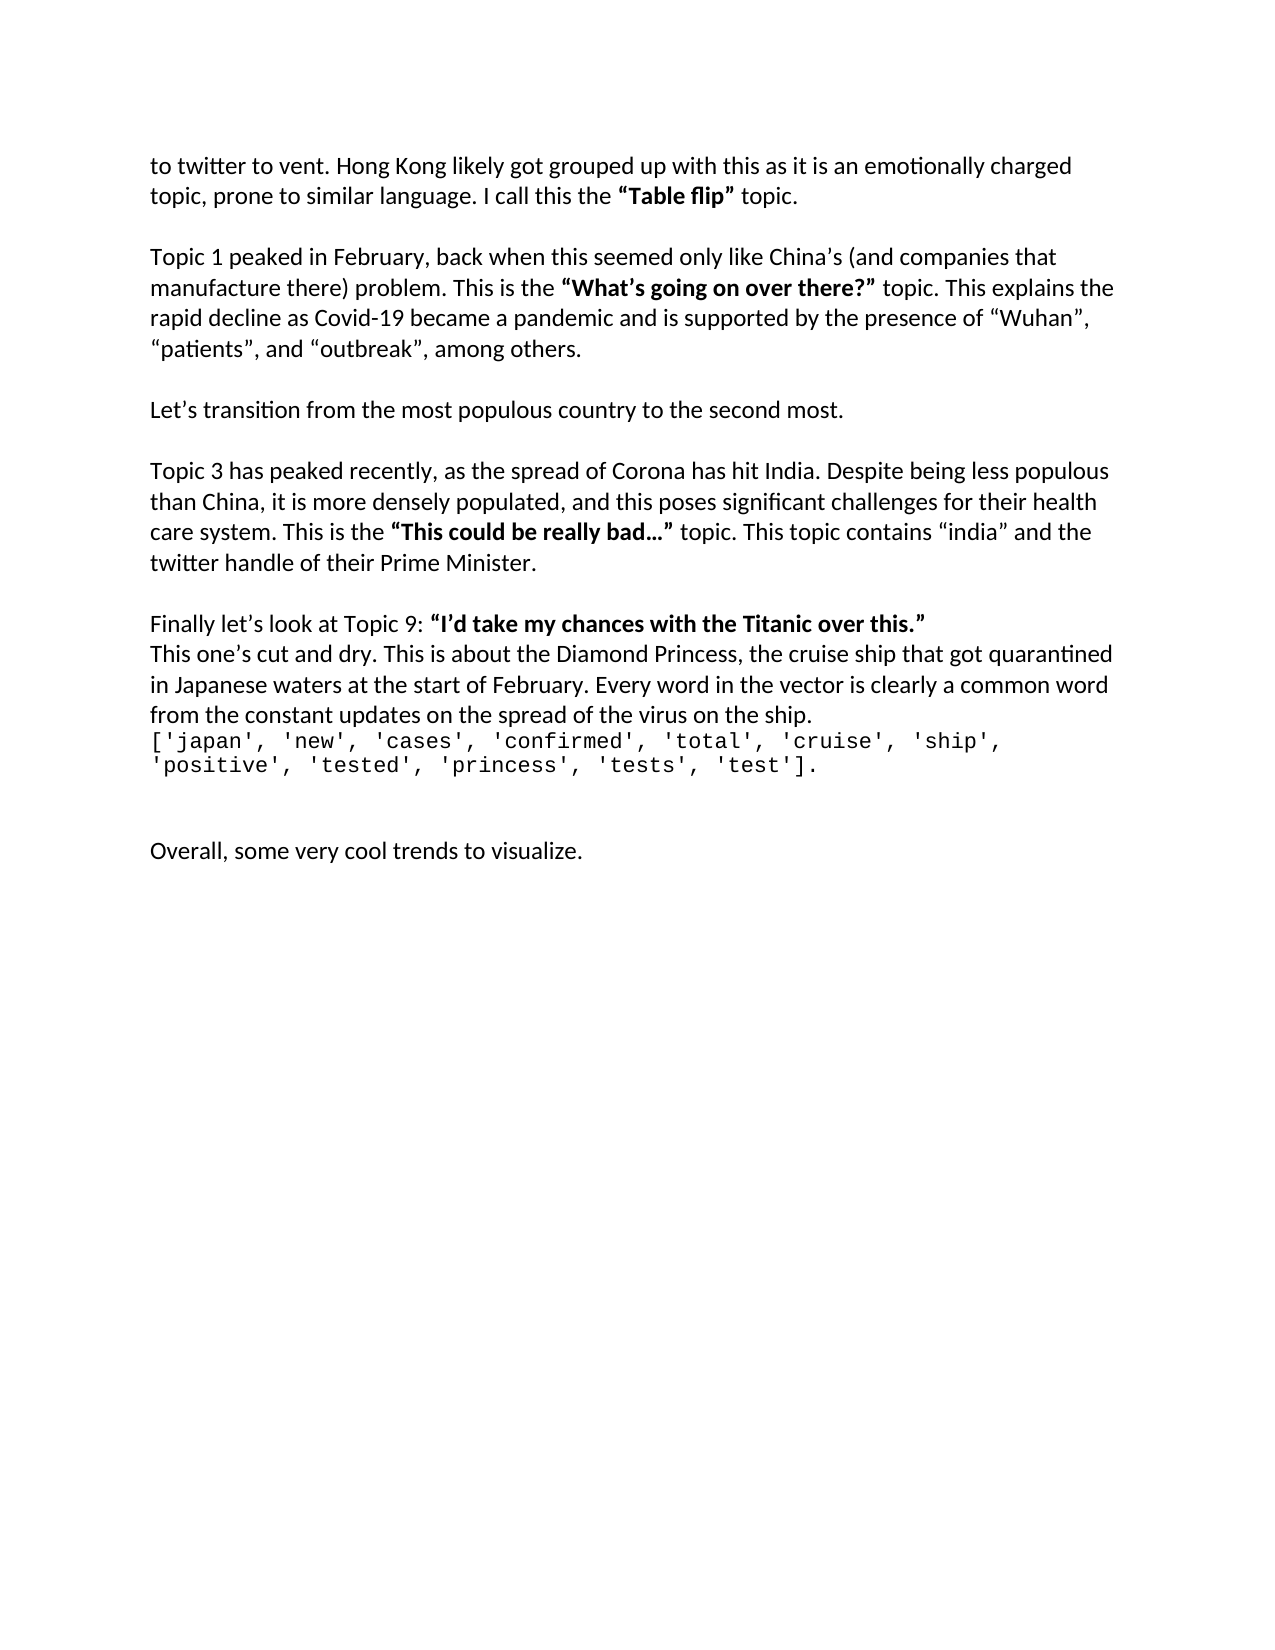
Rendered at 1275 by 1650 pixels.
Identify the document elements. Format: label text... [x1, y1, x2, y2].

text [150, 150, 1125, 211]
text ['japan', 'new', 'cases', 'confirmed', 'total', 'cruise', 'ship', 'positive', 'tested', 'princess', 'tests', 'test']. [150, 730, 1125, 779]
text Topic 1 peaked in February, back when this seemed only like China’s (and companies that manufacture there) problem. This is the “What’s going on over there?” topic. This explains the rapid decline as Covid-19 became a pandemic and is supported by the presence of “Wuhan”, “patients”, and “outbreak”, among others. [150, 242, 1125, 364]
text Finally let’s look at Topic 9: “I’d take my chances with the Titanic over this.” [150, 608, 1125, 638]
text This one’s cut and dry. This is about the Diamond Princess, the cruise ship that got quarantined in Japanese waters at the start of February. Every word in the vector is clearly a common word from the constant updates on the spread of the virus on the ship. [150, 638, 1125, 730]
text Let’s transition from the most populous country to the second most. [150, 394, 1125, 425]
text Topic 3 has peaked recently, as the spread of Corona has hit India. Despite being less populous than China, it is more densely populated, and this poses significant challenges for their health care system. This is the “This could be really bad…” topic. This topic contains “india” and the twitter handle of their Prime Minister. [150, 455, 1125, 577]
text Overall, some very cool trends to visualize. [150, 835, 1125, 865]
